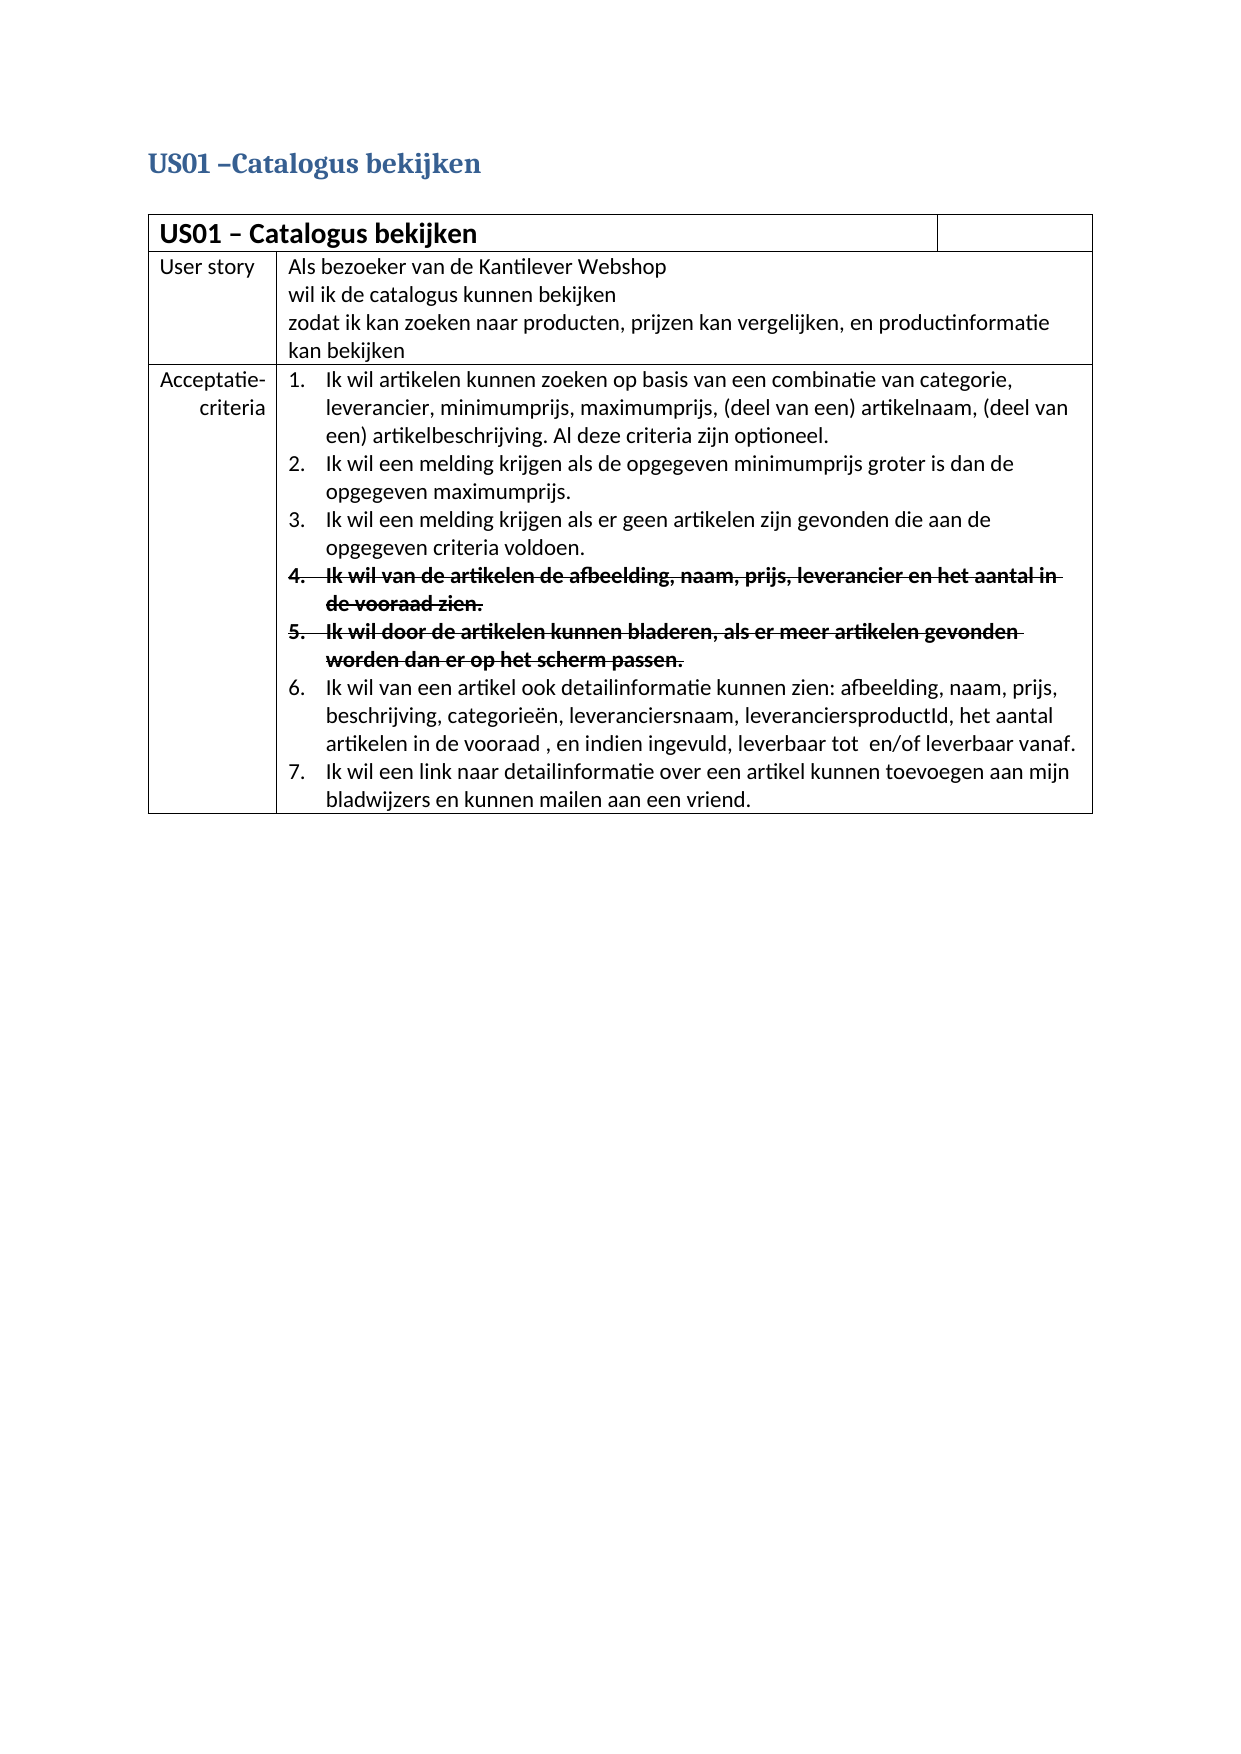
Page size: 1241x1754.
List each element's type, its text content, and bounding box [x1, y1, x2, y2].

table_cell Ik wil artikelen kunnen zoeken op basis van een combinatie van categorie, leverancier, minimumprijs, maximumprijs, (deel van een) artikelnaam, (deel van een) artikelbeschrijving. Al deze criteria zijn optioneel. Ik wil een melding krijgen als de opgegeven minimumprijs groter is dan de opgegeven maximumprijs. Ik wil een melding krijgen als er geen artikelen zijn gevonden die aan de opgegeven criteria voldoen. Ik wil van de artikelen de afbeelding, naam, prijs, leverancier en het aantal in de vooraad zien. Ik wil door de artikelen kunnen bladeren, als er meer artikelen gevonden worden dan er op het scherm passen. Ik wil van een artikel ook detailinformatie kunnen zien: afbeelding, naam, prijs, beschrijving, categorieën, leveranciersnaam, leveranciersproductId, het aantal artikelen in de vooraad , en indien ingevuld, leverbaar tot en/of leverbaar vanaf. Ik wil een link naar detailinformatie over een artikel kunnen toevoegen aan mijn bladwijzers en kunnen mailen aan een vriend. [277, 365, 1092, 813]
subtitle US01 –Catalogus bekijken [148, 148, 1093, 181]
table_cell Als bezoeker van de Kantilever Webshop wil ik de catalogus kunnen bekijken zodat ik kan zoeken naar producten, prijzen kan vergelijken, en productinformatie kan bekijken [277, 252, 1092, 364]
table_header US01 – Catalogus bekijken [149, 215, 937, 251]
table_cell User story [149, 252, 276, 364]
table_header [938, 215, 1092, 251]
table_cell Acceptatie- criteria [149, 365, 276, 813]
